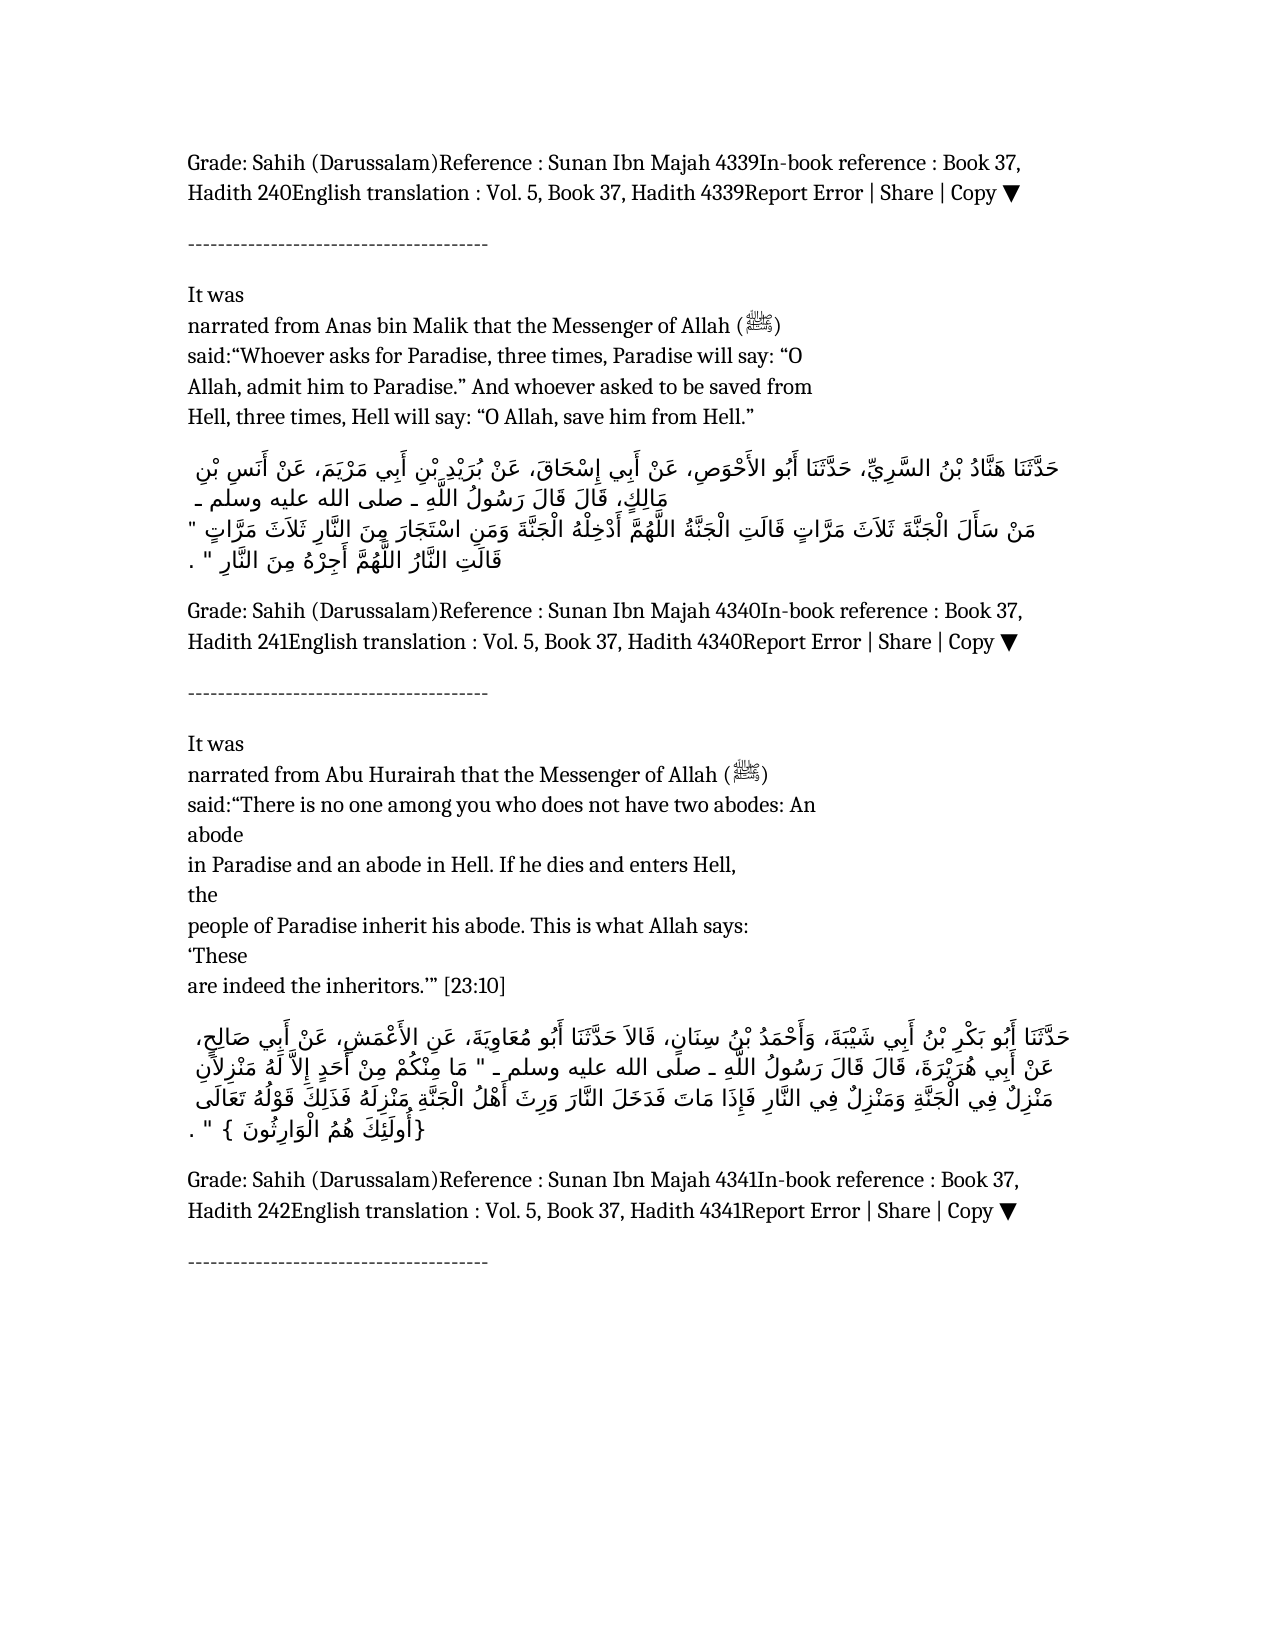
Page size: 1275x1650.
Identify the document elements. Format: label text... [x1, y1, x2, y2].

text ---------------------------------------- [187, 679, 1087, 706]
text It was narrated from Abu Hurairah that the Messenger of Allah (ﷺ) said:“There is no one among you who does not have two abodes: An abode in Paradise and an abode in Hell. If he dies and enters Hell, the people of Paradise inherit his abode. This is what Allah says: ‘These are indeed the inheritors.’” [23:10] [187, 731, 1087, 999]
text حَدَّثَنَا أَبُو بَكْرِ بْنُ أَبِي شَيْبَةَ، وَأَحْمَدُ بْنُ سِنَانٍ، قَالاَ حَدَّثَنَا أَبُو مُعَاوِيَةَ، عَنِ الأَعْمَشِ، عَنْ أَبِي صَالِحٍ، عَنْ أَبِي هُرَيْرَةَ، قَالَ قَالَ رَسُولُ اللَّهِ ـ صلى الله عليه وسلم ـ ‏"‏ مَا مِنْكُمْ مِنْ أَحَدٍ إِلاَّ لَهُ مَنْزِلاَنِ مَنْزِلٌ فِي الْجَنَّةِ وَمَنْزِلٌ فِي النَّارِ فَإِذَا مَاتَ فَدَخَلَ النَّارَ وَرِثَ أَهْلُ الْجَنَّةِ مَنْزِلَهُ فَذَلِكَ قَوْلُهُ تَعَالَى ‏{أُولَئِكَ هُمُ الْوَارِثُونَ }‏ ‏"‏ ‏.‏ [187, 1024, 1087, 1142]
text ---------------------------------------- [187, 1248, 1087, 1275]
text ---------------------------------------- [187, 231, 1087, 258]
text حَدَّثَنَا هَنَّادُ بْنُ السَّرِيِّ، حَدَّثَنَا أَبُو الأَحْوَصِ، عَنْ أَبِي إِسْحَاقَ، عَنْ بُرَيْدِ بْنِ أَبِي مَرْيَمَ، عَنْ أَنَسِ بْنِ مَالِكٍ، قَالَ قَالَ رَسُولُ اللَّهِ ـ صلى الله عليه وسلم ـ ‏ "‏ مَنْ سَأَلَ الْجَنَّةَ ثَلاَثَ مَرَّاتٍ قَالَتِ الْجَنَّةُ اللَّهُمَّ أَدْخِلْهُ الْجَنَّةَ وَمَنِ اسْتَجَارَ مِنَ النَّارِ ثَلاَثَ مَرَّاتٍ قَالَتِ النَّارُ اللَّهُمَّ أَجِرْهُ مِنَ النَّارِ ‏"‏ ‏.‏ [187, 455, 1087, 573]
text It was narrated from Anas bin Malik that the Messenger of Allah (ﷺ) said:“Whoever asks for Paradise, three times, Paradise will say: “O Allah, admit him to Paradise.” And whoever asked to be saved from Hell, three times, Hell will say: “O Allah, save him from Hell.” [187, 282, 1087, 430]
text Grade: Sahih (Darussalam)Reference : Sunan Ibn Majah 4339In-book reference : Book 37, Hadith 240English translation : Vol. 5, Book 37, Hadith 4339Report Error | Share | Copy ▼ [187, 150, 1087, 207]
text Grade: Sahih (Darussalam)Reference : Sunan Ibn Majah 4340In-book reference : Book 37, Hadith 241English translation : Vol. 5, Book 37, Hadith 4340Report Error | Share | Copy ▼ [187, 598, 1087, 655]
text Grade: Sahih (Darussalam)Reference : Sunan Ibn Majah 4341In-book reference : Book 37, Hadith 242English translation : Vol. 5, Book 37, Hadith 4341Report Error | Share | Copy ▼ [187, 1167, 1087, 1224]
